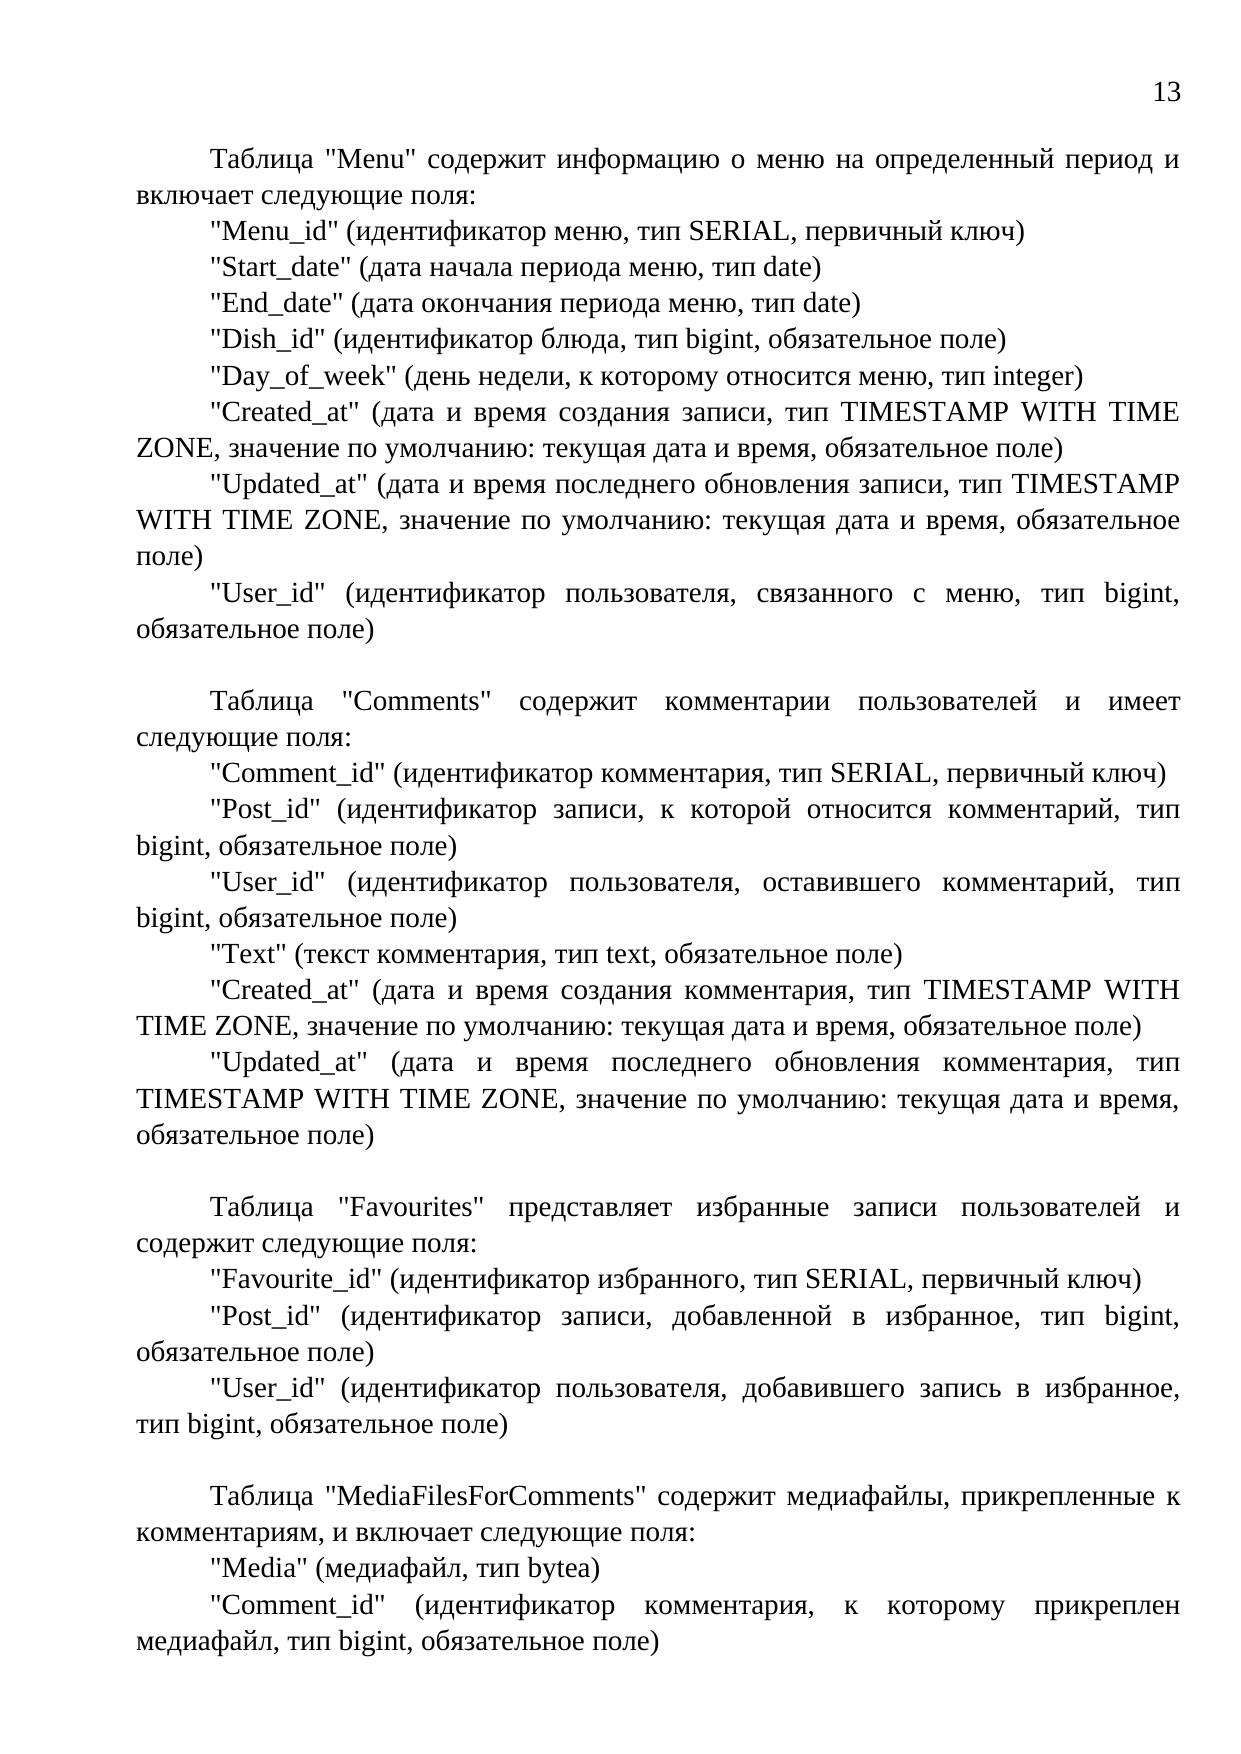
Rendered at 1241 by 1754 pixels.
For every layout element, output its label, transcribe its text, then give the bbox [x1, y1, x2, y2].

text "Text" (текст комментария, тип text, обязательное поле) [136, 936, 1181, 970]
text Таблица "Menu" содержит информацию о меню на определенный период и включает следующие поля: [136, 141, 1181, 211]
text "Post_id" (идентификатор записи, к которой относится комментарий, тип bigint, обязательное поле) [136, 792, 1181, 861]
text "Dish_id" (идентификатор блюда, тип bigint, обязательное поле) [136, 322, 1181, 355]
text Таблица "Favourites" представляет избранные записи пользователей и содержит следующие поля: [136, 1189, 1181, 1259]
text "Created_at" (дата и время создания записи, тип TIMESTAMP WITH TIME ZONE, значение по умолчанию: текущая дата и время, обязательное поле) [136, 394, 1181, 464]
text "Favourite_id" (идентификатор избранного, тип SERIAL, первичный ключ) [136, 1261, 1181, 1295]
text "Media" (медиафайл, тип bytea) [136, 1551, 1181, 1584]
text "Comment_id" (идентификатор комментария, тип SERIAL, первичный ключ) [136, 755, 1181, 789]
text "User_id" (идентификатор пользователя, оставившего комментарий, тип bigint, обязательное поле) [136, 864, 1181, 933]
text Таблица "Comments" содержит комментарии пользователей и имеет следующие поля: [136, 683, 1181, 753]
text "Day_of_week" (день недели, к которому относится меню, тип integer) [136, 358, 1181, 391]
text "User_id" (идентификатор пользователя, добавившего запись в избранное, тип bigint, обязательное поле) [136, 1370, 1181, 1439]
text "Created_at" (дата и время создания комментария, тип TIMESTAMP WITH TIME ZONE, значение по умолчанию: текущая дата и время, обязательное поле) [136, 972, 1181, 1042]
text "User_id" (идентификатор пользователя, связанного с меню, тип bigint, обязательное поле) [136, 575, 1181, 644]
text "Comment_id" (идентификатор комментария, к которому прикреплен медиафайл, тип bigint, обязательное поле) [136, 1587, 1181, 1656]
text "End_date" (дата окончания периода меню, тип date) [136, 286, 1181, 319]
text "Updated_at" (дата и время последнего обновления комментария, тип TIMESTAMP WITH TIME ZONE, значение по умолчанию: текущая дата и время, обязательное поле) [136, 1044, 1181, 1150]
text "Start_date" (дата начала периода меню, тип date) [136, 249, 1181, 283]
text Таблица "MediaFilesForComments" содержит медиафайлы, прикрепленные к комментариям, и включает следующие поля: [136, 1478, 1181, 1548]
text "Menu_id" (идентификатор меню, тип SERIAL, первичный ключ) [136, 213, 1181, 247]
text "Post_id" (идентификатор записи, добавленной в избранное, тип bigint, обязательное поле) [136, 1298, 1181, 1367]
